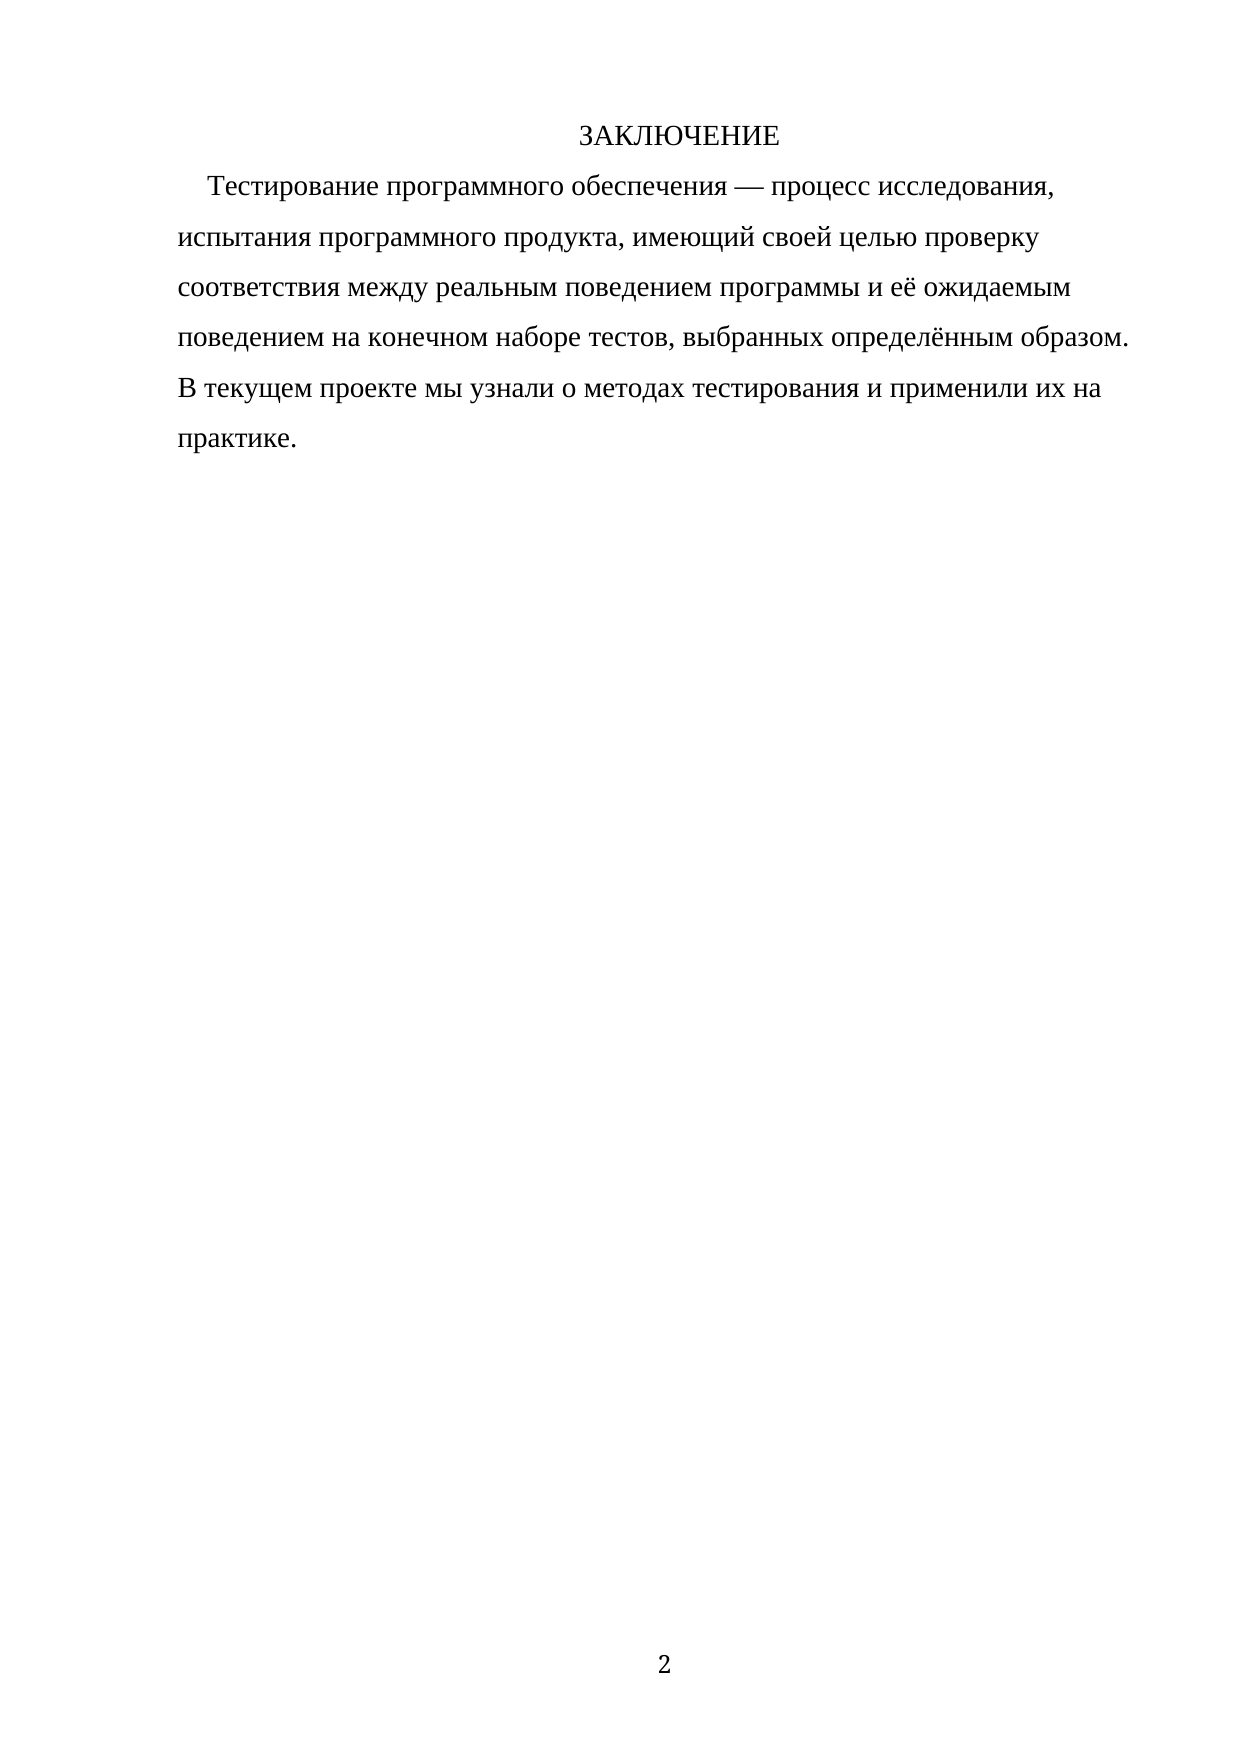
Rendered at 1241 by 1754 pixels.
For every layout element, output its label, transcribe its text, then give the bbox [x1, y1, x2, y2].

list ЗАКЛЮЧЕНИЕ [177, 118, 1152, 152]
list Тестирование программного обеспечения — процесс исследования, испытания программного продукта, имеющий своей целью проверку соответствия между реальным поведением программы и её ожидаемым поведением на конечном наборе тестов, выбранных определённым образом. В текущем проекте мы узнали о методах тестирования и применили их на практике. [177, 168, 1152, 453]
